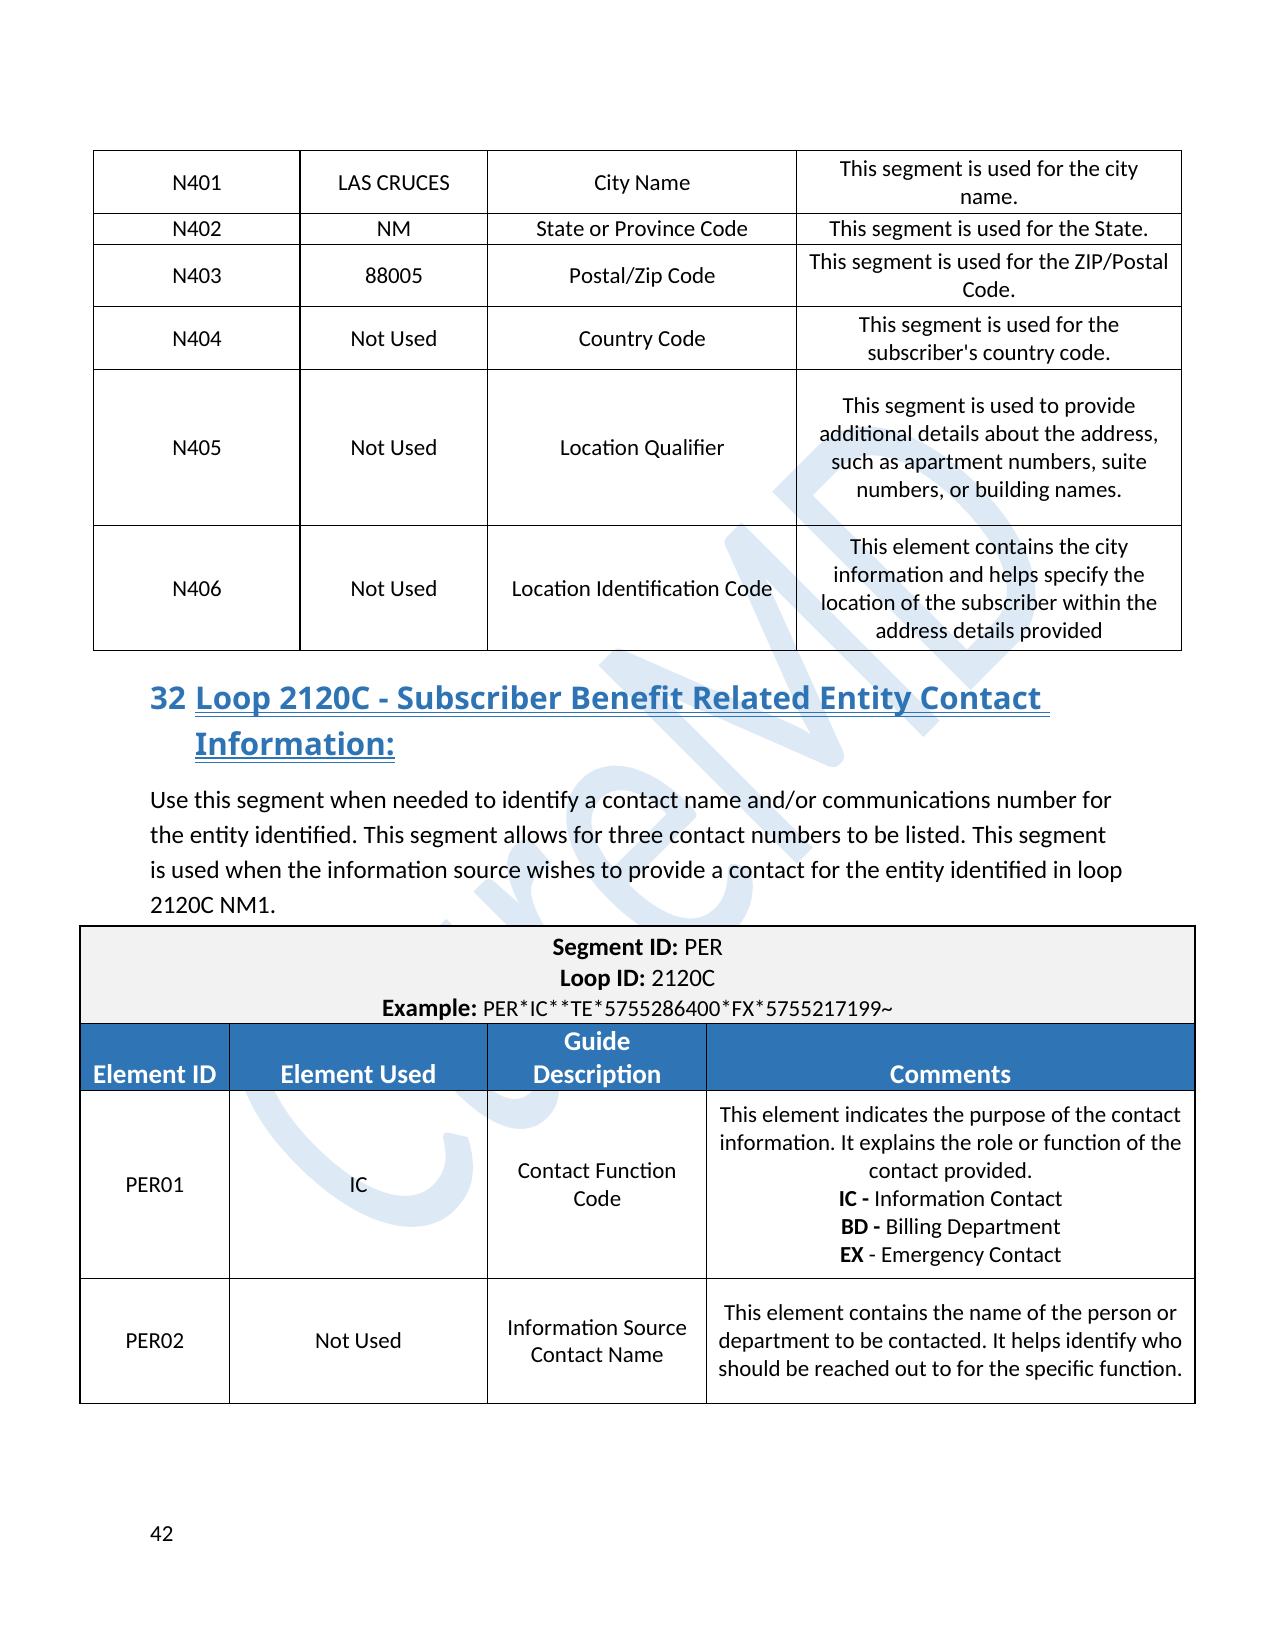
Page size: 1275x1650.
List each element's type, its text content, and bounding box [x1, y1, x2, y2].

table_cell NM [301, 214, 487, 244]
table_cell Information Source Contact Name [488, 1279, 706, 1403]
table_cell Not Used [301, 307, 487, 369]
table_cell Location Qualifier [488, 370, 796, 525]
table_cell N403 [94, 245, 299, 306]
table_cell Element ID [81, 1024, 229, 1090]
table_cell Contact Function Code [488, 1091, 706, 1278]
table_cell N401 [94, 151, 299, 212]
table_cell Not Used [301, 370, 487, 525]
table_cell N404 [94, 307, 299, 369]
text Use this segment when needed to identify a contact name and/or communications number for the entity identified. This segment allows for three contact numbers to be listed. This segment is used when the information source wishes to provide a contact for the entity identified in loop 2120C NM1. [150, 784, 1125, 920]
table_cell This element indicates the purpose of the contact information. It explains the role or function of the contact provided. IC - Information Contact BD - Billing Department EX - Emergency Contact [707, 1091, 1194, 1278]
table_header Segment ID: PER Loop ID: 2120C Example: PER*IC**TE*5755286400*FX*5755217199~ [81, 927, 1194, 1023]
table_cell N402 [94, 214, 299, 244]
table_cell Country Code [488, 307, 796, 369]
table_cell LAS CRUCES [301, 151, 487, 212]
table_cell This segment is used for the city name. [797, 151, 1181, 212]
table_cell This element contains the city information and helps specify the location of the subscriber within the address details provided [797, 526, 1181, 650]
table_cell This segment is used for the ZIP/Postal Code. [797, 245, 1181, 306]
table_cell This segment is used for the State. [797, 214, 1181, 244]
table_cell Not Used [301, 526, 487, 650]
table_cell 88005 [301, 245, 487, 306]
table_cell N405 [94, 370, 299, 525]
table_cell Comments [707, 1024, 1194, 1090]
table_cell Guide Description [488, 1024, 706, 1090]
table_cell State or Province Code [488, 214, 796, 244]
table_cell Not Used [230, 1279, 487, 1403]
table_cell Location Identification Code [488, 526, 796, 650]
table_cell Postal/Zip Code [488, 245, 796, 306]
table_cell N406 [94, 526, 299, 650]
table_cell City Name [488, 151, 796, 212]
table_cell This segment is used for the subscriber's country code. [797, 307, 1181, 369]
table_cell Element Used [230, 1024, 487, 1090]
table_cell This element contains the name of the person or department to be contacted. It helps identify who should be reached out to for the specific function. [707, 1279, 1194, 1403]
subtitle Loop 2120C - Subscriber Benefit Related Entity Contact Information: [150, 676, 1125, 764]
table_cell IC [230, 1091, 487, 1278]
table_cell PER01 [81, 1091, 229, 1278]
table_cell PER02 [81, 1279, 229, 1403]
table_cell This segment is used to provide additional details about the address, such as apartment numbers, suite numbers, or building names. [797, 370, 1181, 525]
